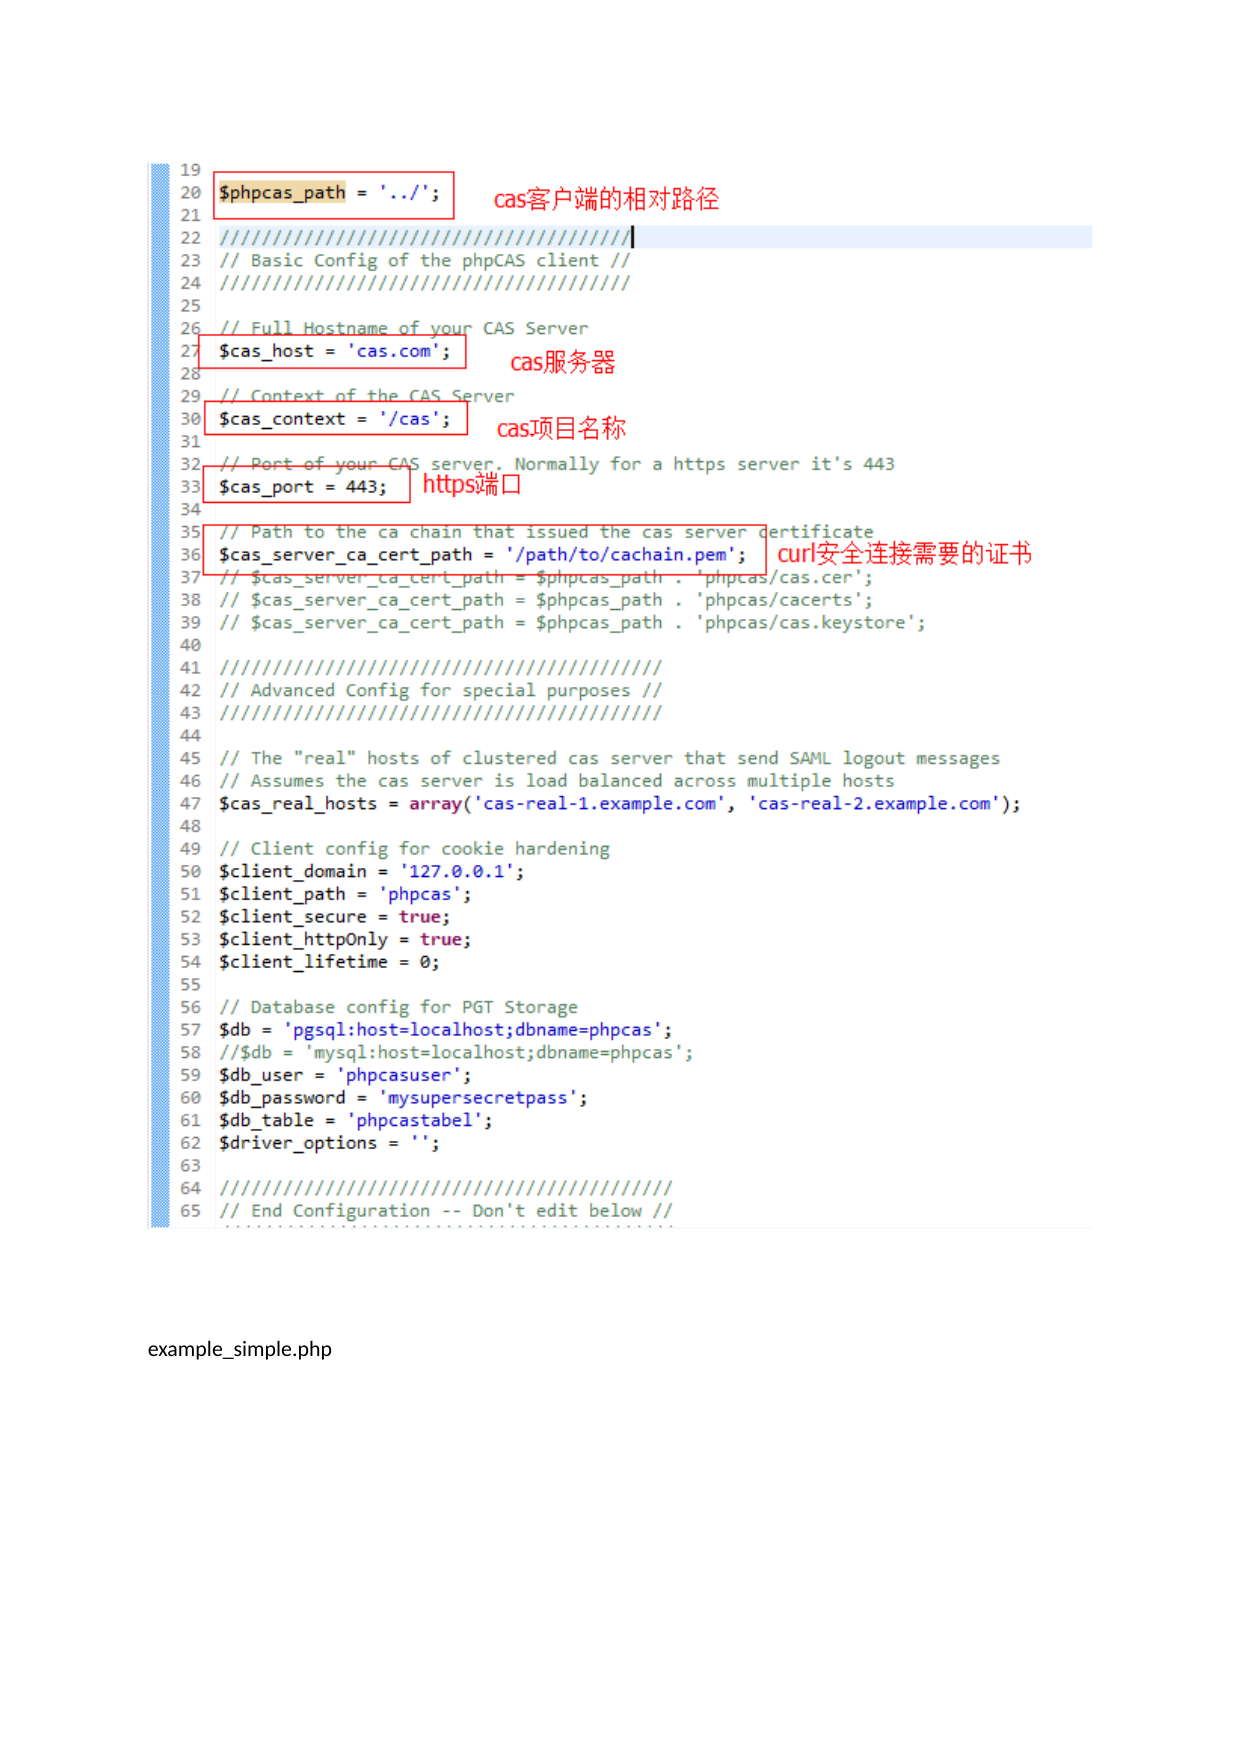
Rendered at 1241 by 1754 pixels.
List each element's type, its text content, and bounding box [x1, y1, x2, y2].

picture [147, 162, 1093, 1229]
text example_simple.php [148, 1332, 1092, 1364]
